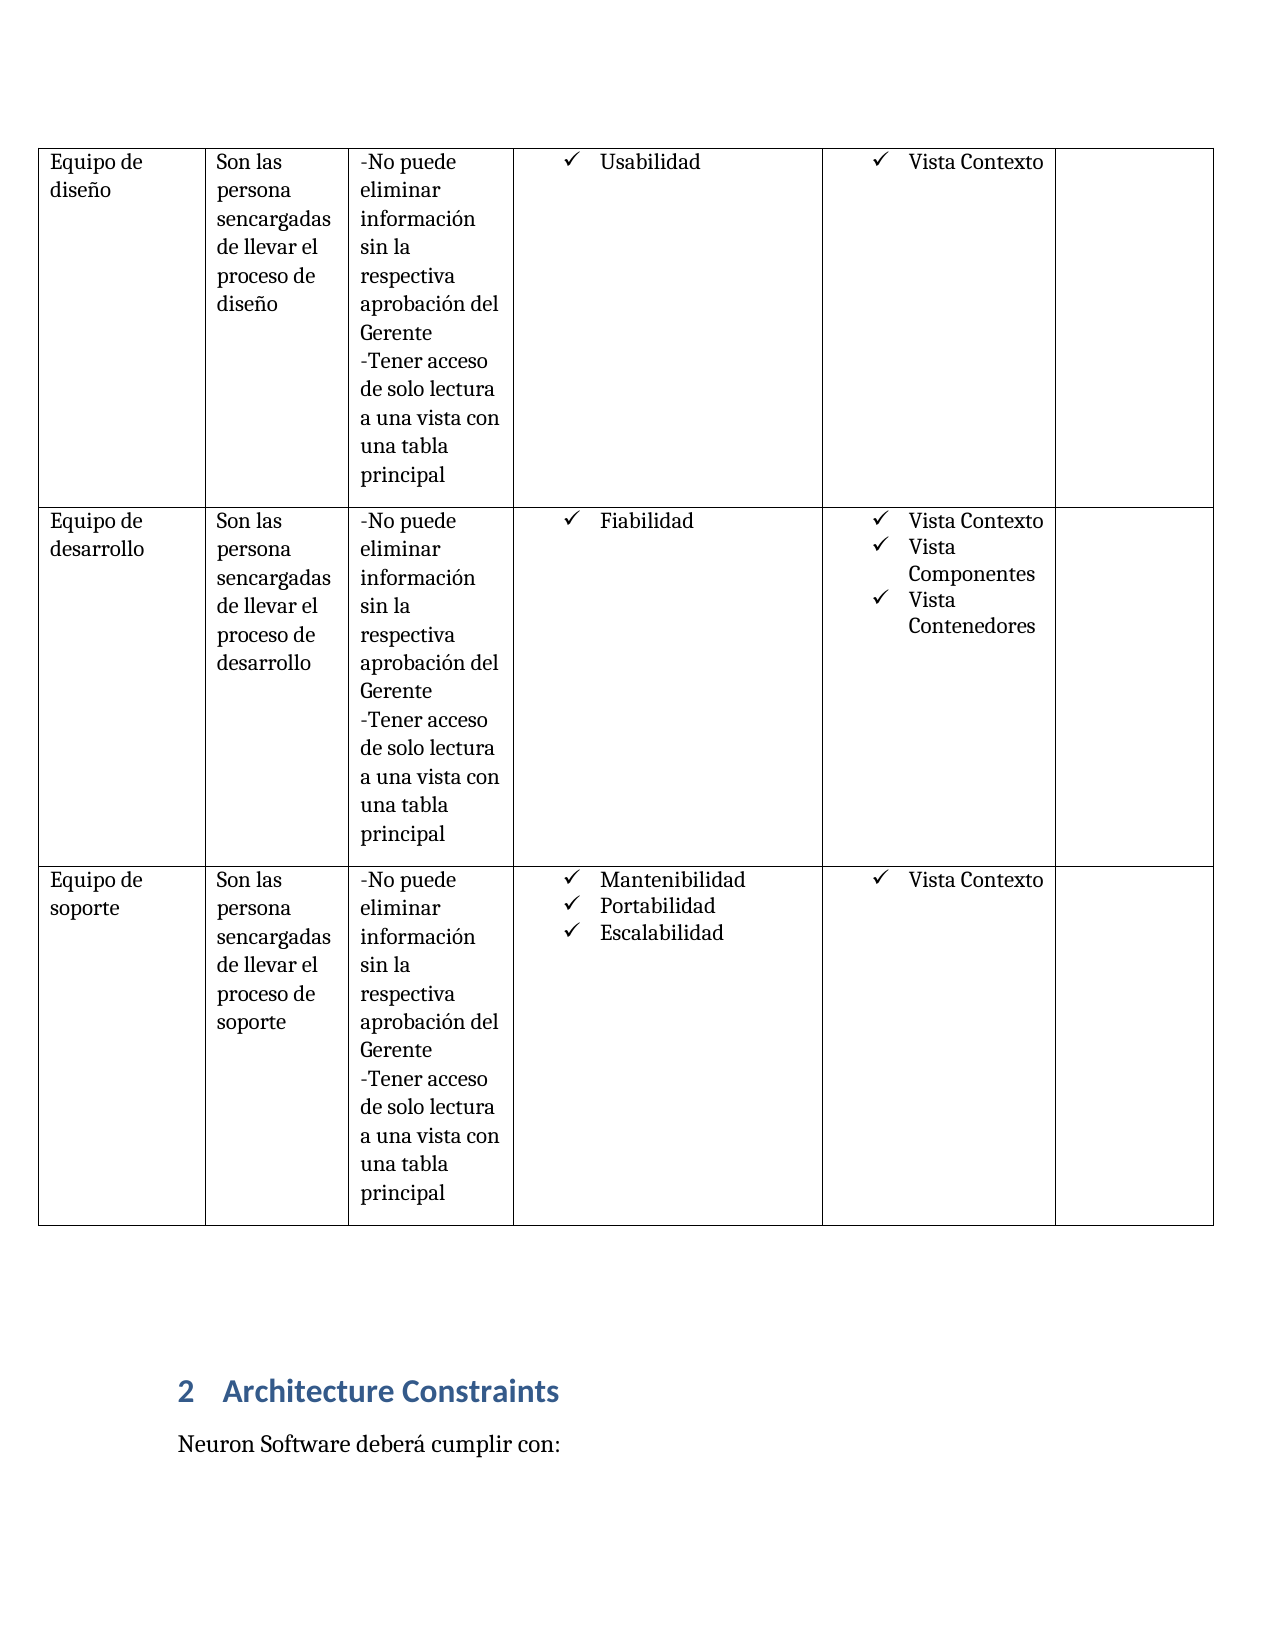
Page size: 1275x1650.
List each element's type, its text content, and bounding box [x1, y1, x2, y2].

table_cell [1056, 867, 1213, 1224]
text Neuron Software deberá cumplir con: [177, 1430, 1098, 1459]
table_cell [1056, 508, 1213, 866]
table_cell Equipo de desarrollo [39, 508, 205, 866]
table_cell Equipo de diseño [39, 149, 205, 507]
table_cell Vista Contexto Vista Componentes Vista Contenedores [823, 508, 1055, 866]
table_cell Son las persona sencargadas de llevar el proceso de desarrollo [206, 508, 348, 866]
table_cell Vista Contexto [823, 149, 1055, 507]
table_cell -No puede eliminar información sin la respectiva aprobación del Gerente -Tener acceso de solo lectura a una vista con una tabla principal [349, 149, 513, 507]
table_cell -No puede eliminar información sin la respectiva aprobación del Gerente -Tener acceso de solo lectura a una vista con una tabla principal [349, 867, 513, 1224]
table_cell Mantenibilidad Portabilidad Escalabilidad [514, 867, 822, 1224]
table_cell Fiabilidad [514, 508, 822, 866]
table_cell Usabilidad [514, 149, 822, 507]
table_cell Son las persona sencargadas de llevar el proceso de diseño [206, 149, 348, 507]
subtitle Architecture Constraints [177, 1371, 1098, 1411]
table_cell Equipo de soporte [39, 867, 205, 1224]
table_cell -No puede eliminar información sin la respectiva aprobación del Gerente -Tener acceso de solo lectura a una vista con una tabla principal [349, 508, 513, 866]
table_cell [1056, 149, 1213, 507]
table_cell Vista Contexto [823, 867, 1055, 1224]
table_cell Son las persona sencargadas de llevar el proceso de soporte [206, 867, 348, 1224]
